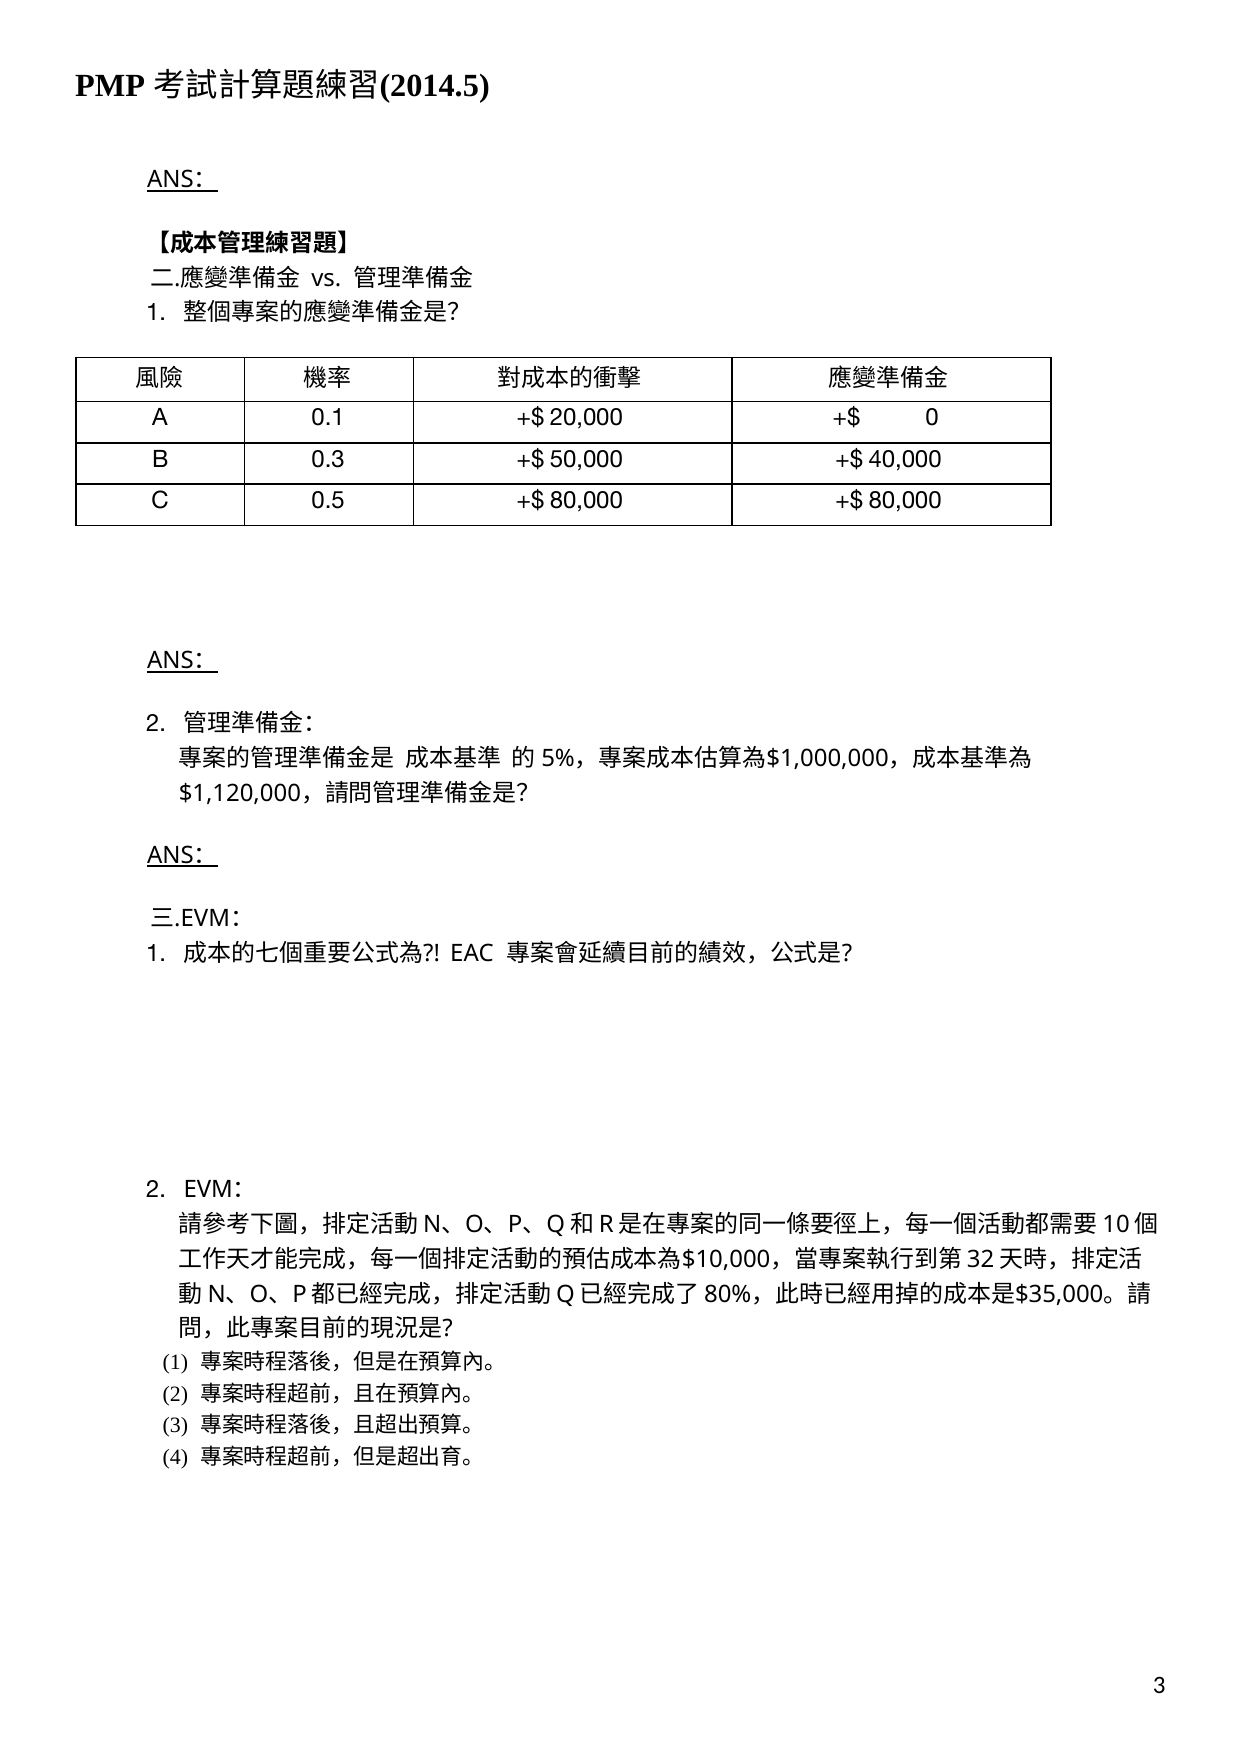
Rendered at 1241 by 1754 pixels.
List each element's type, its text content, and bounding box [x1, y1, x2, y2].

table_cell +$ 0 [733, 402, 1050, 442]
table_cell 0.5 [245, 485, 413, 524]
table_cell C [77, 485, 244, 524]
table_cell +$ 20,000 [414, 402, 731, 442]
table_cell 0.3 [245, 444, 413, 483]
table_cell +$ 50,000 [414, 444, 731, 483]
table_cell +$ 80,000 [733, 485, 1050, 524]
table_cell B [77, 444, 244, 483]
table_cell +$ 80,000 [414, 485, 731, 524]
table_cell +$ 40,000 [733, 444, 1050, 483]
table_header 對成本的衝擊 [414, 358, 731, 401]
table_header 機率 [245, 358, 413, 401]
table_header 風險 [77, 358, 244, 401]
table_cell 0.1 [245, 402, 413, 442]
table_header 應變準備金 [733, 358, 1050, 401]
table_cell A [77, 402, 244, 442]
